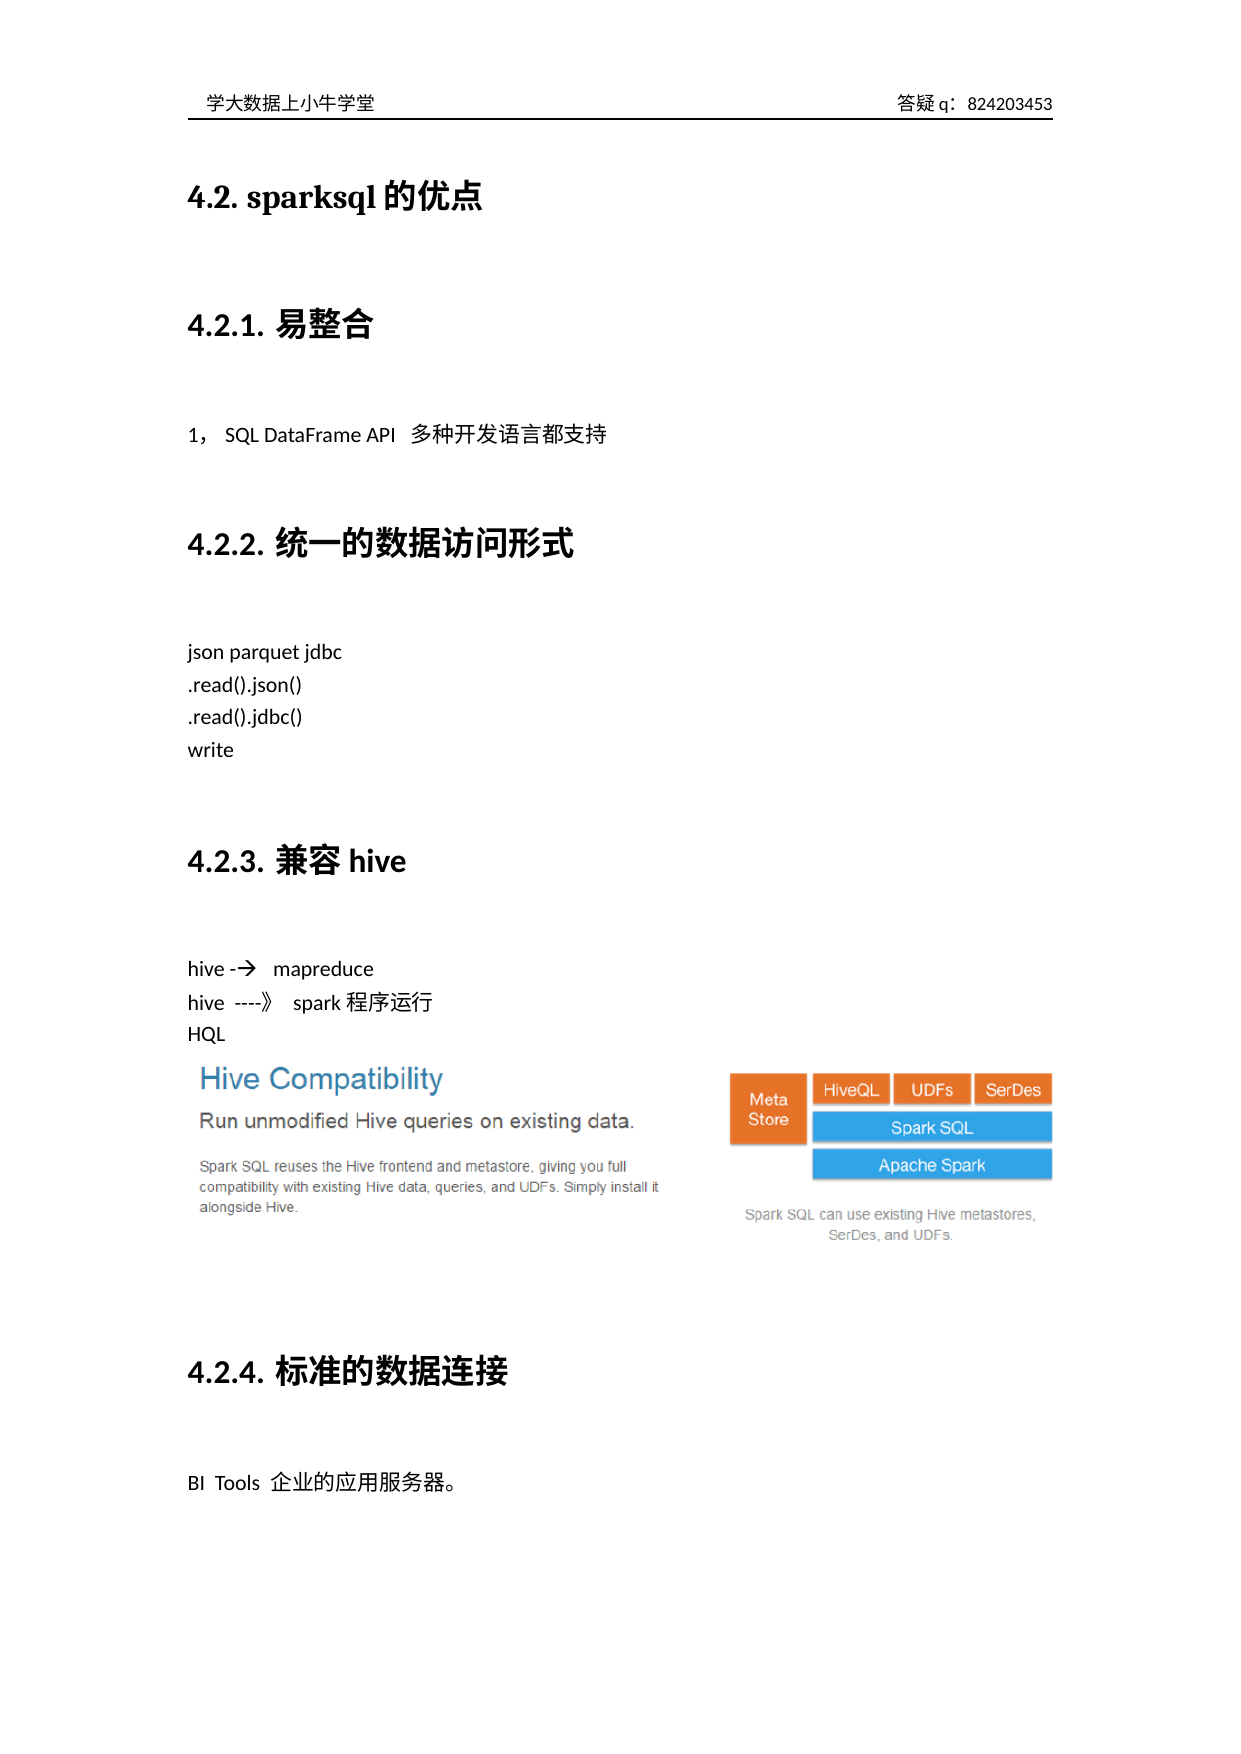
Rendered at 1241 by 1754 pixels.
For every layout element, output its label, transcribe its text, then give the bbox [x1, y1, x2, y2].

list SQL DataFrame API 多种开发语言都支持 [187, 416, 1053, 449]
subtitle 兼容hive [187, 825, 1053, 890]
picture [187, 1050, 1053, 1247]
text HQL [187, 1017, 1053, 1050]
text hive ----》 spark 程序运行 [187, 985, 1053, 1017]
subtitle sparksql 的优点 [187, 162, 1053, 227]
text .read().json() [187, 668, 1053, 701]
text BI Tools 企业的应用服务器。 [187, 1464, 1053, 1497]
subtitle 标准的数据连接 [187, 1337, 1053, 1402]
text hive - mapreduce [187, 952, 1053, 985]
subtitle 易整合 [187, 289, 1053, 354]
text .read().jdbc() [187, 701, 1053, 733]
text write [187, 733, 1053, 766]
subtitle 统一的数据访问形式 [187, 508, 1053, 573]
text json parquet jdbc [187, 636, 1053, 668]
